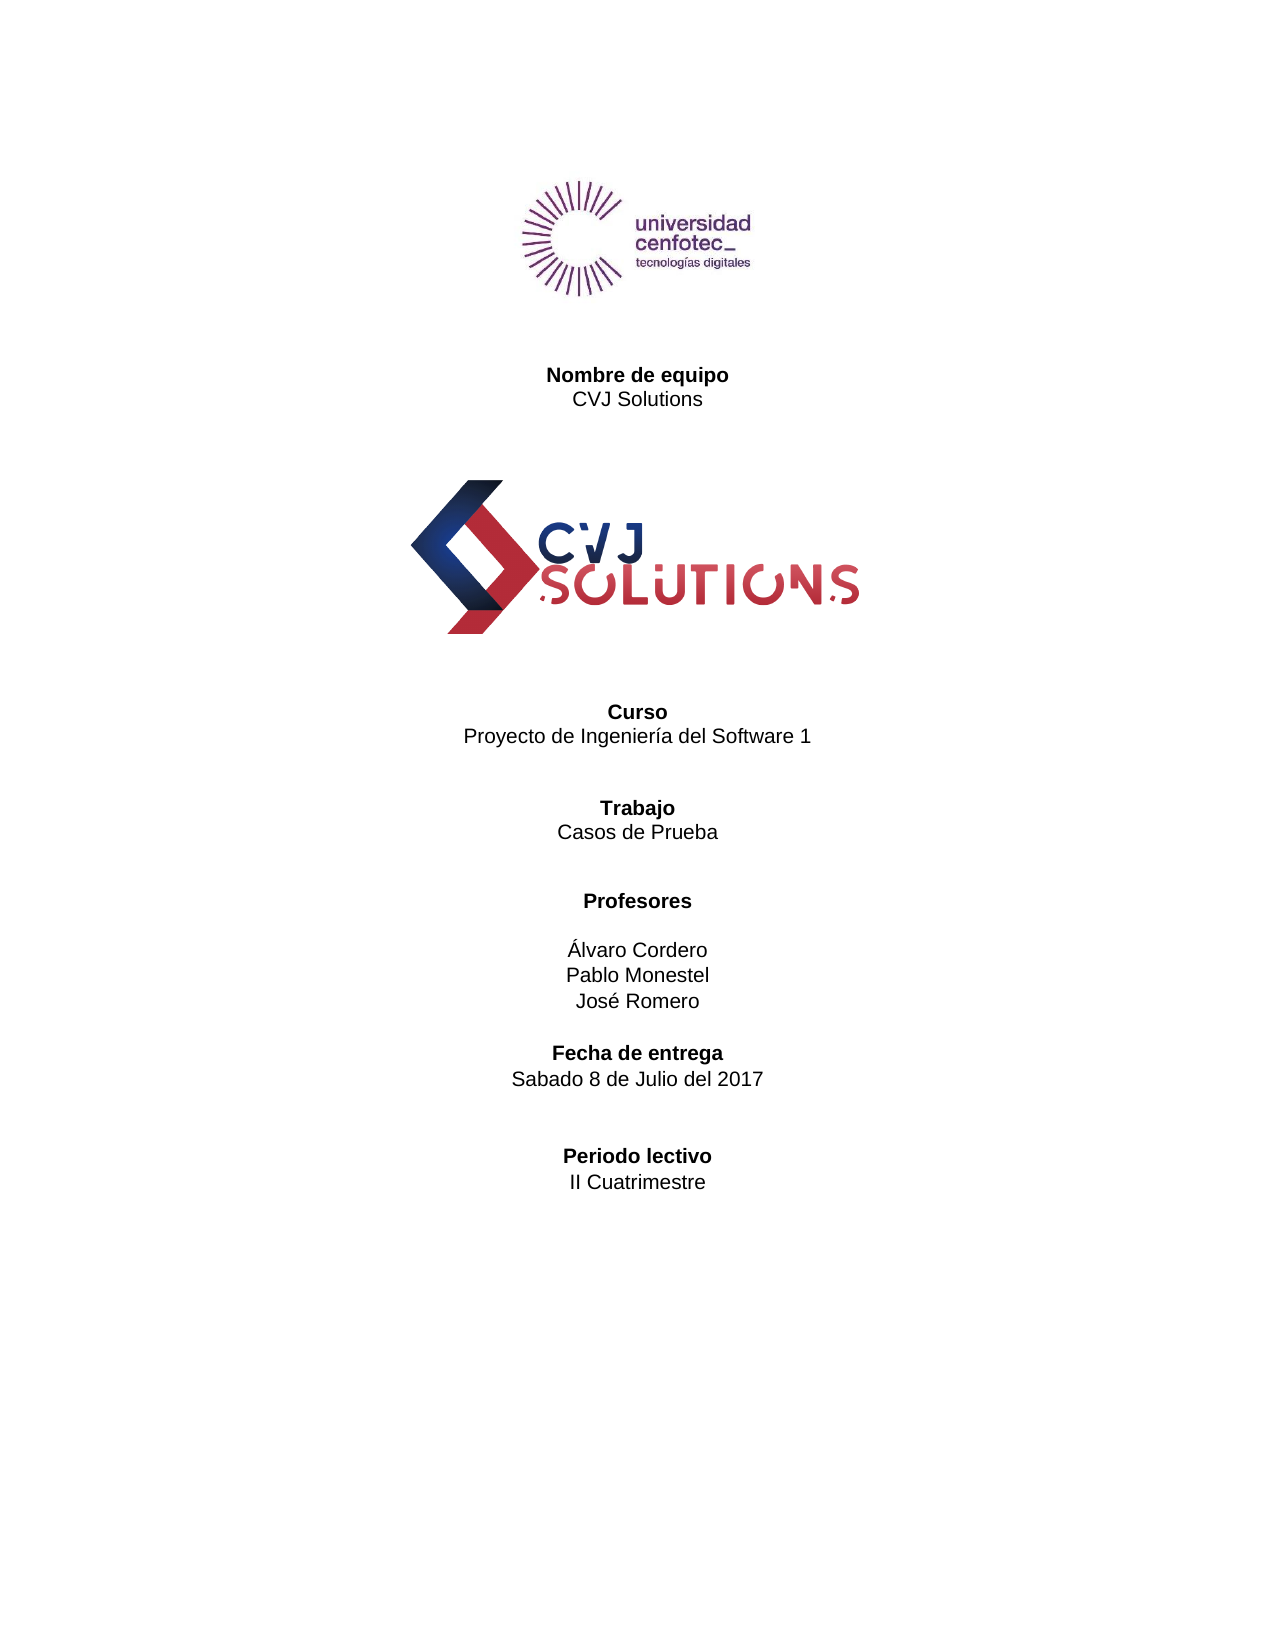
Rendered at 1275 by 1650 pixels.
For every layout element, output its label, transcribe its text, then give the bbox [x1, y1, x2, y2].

picture [503, 150, 772, 318]
text Álvaro Cordero Pablo Monestel José Romero Fecha de entrega Sabado 8 de Julio del 2017 Periodo lectivo II Cuatrimestre [150, 937, 1125, 1194]
text Profesores [150, 864, 1125, 912]
picture [398, 458, 877, 652]
text Nombre de equipo CVJ Solutions Curso Proyecto de Ingeniería del Software 1 Trabajo Casos de Prueba [150, 338, 1125, 844]
